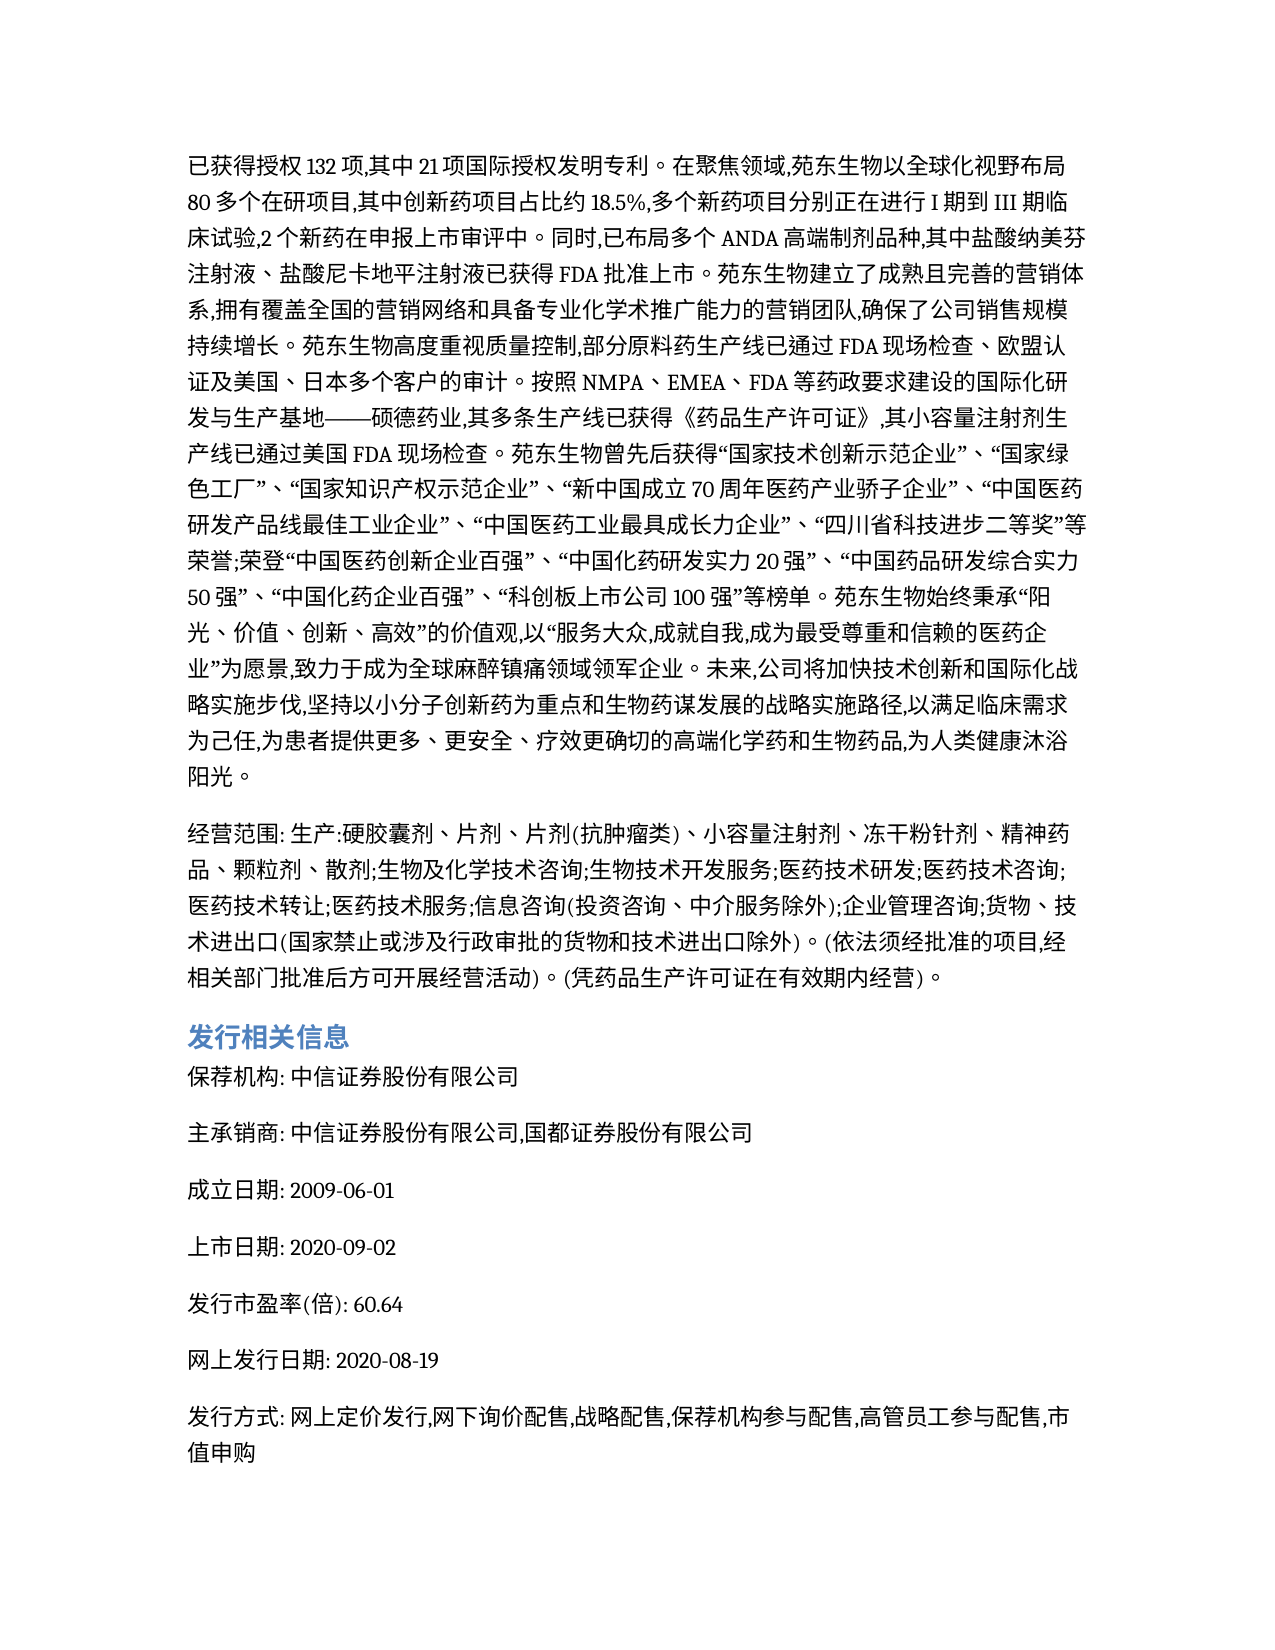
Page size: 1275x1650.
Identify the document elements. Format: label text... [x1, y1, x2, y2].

text 主承销商: 中信证券股份有限公司,国都证券股份有限公司 [187, 1117, 1087, 1149]
text 成立日期: 2009-06-01 [187, 1174, 1087, 1205]
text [187, 150, 1087, 792]
text 网上发行日期: 2020-08-19 [187, 1344, 1087, 1376]
text 发行市盈率(倍): 60.64 [187, 1288, 1087, 1319]
text 上市日期: 2020-09-02 [187, 1231, 1087, 1262]
text 保荐机构: 中信证券股份有限公司 [187, 1061, 1087, 1092]
text 经营范围: 生产:硬胶囊剂、片剂、片剂(抗肿瘤类)、小容量注射剂、冻干粉针剂、精神药品、颗粒剂、散剂;生物及化学技术咨询;生物技术开发服务;医药技术研发;医药技术咨询;医药技术转让;医药技术服务;信息咨询(投资咨询、中介服务除外);企业管理咨询;货物、技术进出口(国家禁止或涉及行政审批的货物和技术进出口除外)。(依法须经批准的项目,经相关部门批准后方可开展经营活动)。(凭药品生产许可证在有效期内经营)。 [187, 818, 1087, 993]
text 发行方式: 网上定价发行,网下询价配售,战略配售,保荐机构参与配售,高管员工参与配售,市值申购 [187, 1401, 1087, 1468]
subtitle 发行相关信息 [187, 1018, 1087, 1055]
